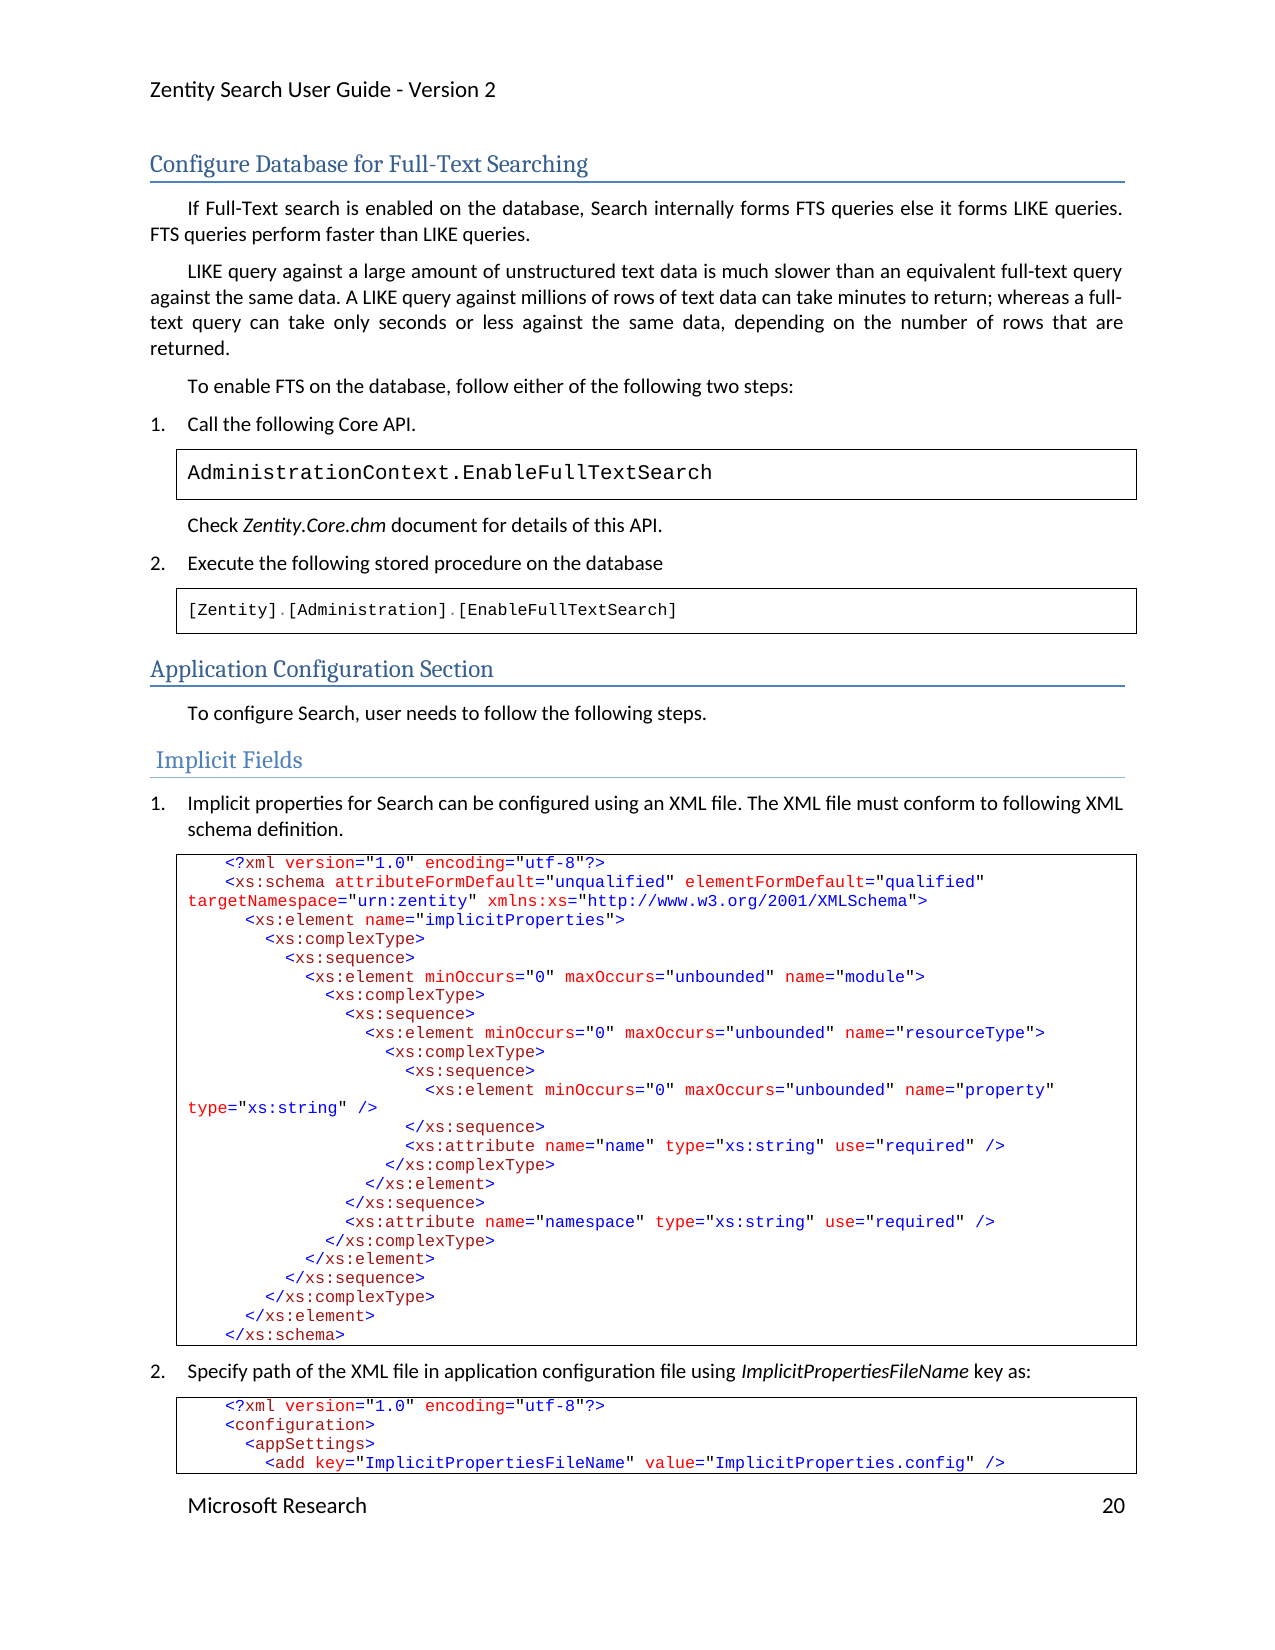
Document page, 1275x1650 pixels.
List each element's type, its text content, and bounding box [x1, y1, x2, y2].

text If Full-Text search is enabled on the database, Search internally forms FTS queries else it forms LIKE queries. FTS queries perform faster than LIKE queries. [150, 195, 1125, 246]
text Check Zentity.Core.chm document for details of this API. [187, 512, 1125, 537]
table_header [Zentity].[Administration].[EnableFullTextSearch] [177, 589, 1136, 633]
subtitle Implicit Fields [150, 746, 1125, 777]
table_header <?xml version="1.0" encoding="utf-8"?> <xs:schema attributeFormDefault="unqualified" elementFormDefault="qualified" tetNamespace="urn:zentity" xmlns:xs="http://www.w3.org/2001/XMLSchema"> <xs:element name="implicitperties"> <xs:complexType> <xs:sequence> <xs:element minOccurs="0" maxOccurs="unbounded" name="module"> <xs:complexType> <xs:sequence> <xs:element minOccurs="0" maxOccurs="unbounded" name="resourceType"> <xs:complexType> <xs:sequence> <xs:element minOccurs="0" maxOccurs="unbounded" name="perty" type="xs:string" /> </xs:sequence> <xs:attribute name="name" type="xs:string" use="required" /> </xs:complexType> </xs:element> </xs:sequence> <xs:attribute name="namespace" type="xs:string" use="required" /> </xs:complexType> </xs:element> </xs:sequence> </xs:complexType> </xs:element> </xs:schema> [177, 855, 1136, 1345]
subtitle Application Configuration Section [150, 654, 1125, 685]
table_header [177, 1398, 1136, 1473]
table_header AdministrationContext.EnableFullTextSearch [177, 450, 1136, 498]
list Call the following Core API. [150, 411, 1125, 436]
text To configure Search, u needs to follow the following steps. [150, 700, 1125, 725]
list Specify path of the XML f in application configuration f using ImplicitpertiesFName key as: [150, 1359, 1125, 1384]
subtitle Configure Database for Full-Text Searching [150, 150, 1125, 181]
list Implicit perties for Search can be configured using an XML f. The XML f must conform to following XML schema definition. [150, 791, 1125, 841]
text To enable FTS on the database, follow either of the following two steps: [150, 373, 1125, 398]
list Execute the following stored procedure on the database [150, 550, 1125, 575]
text LIKE query against a large amount of unstructured text data is much slower than an equivalent full-text query against the same data. A LIKE query against millions of rows of text data can take minutes to return; whereas a full-text query can take only seconds or less against the same data, depending on the number of rows that are returned. [150, 259, 1125, 360]
